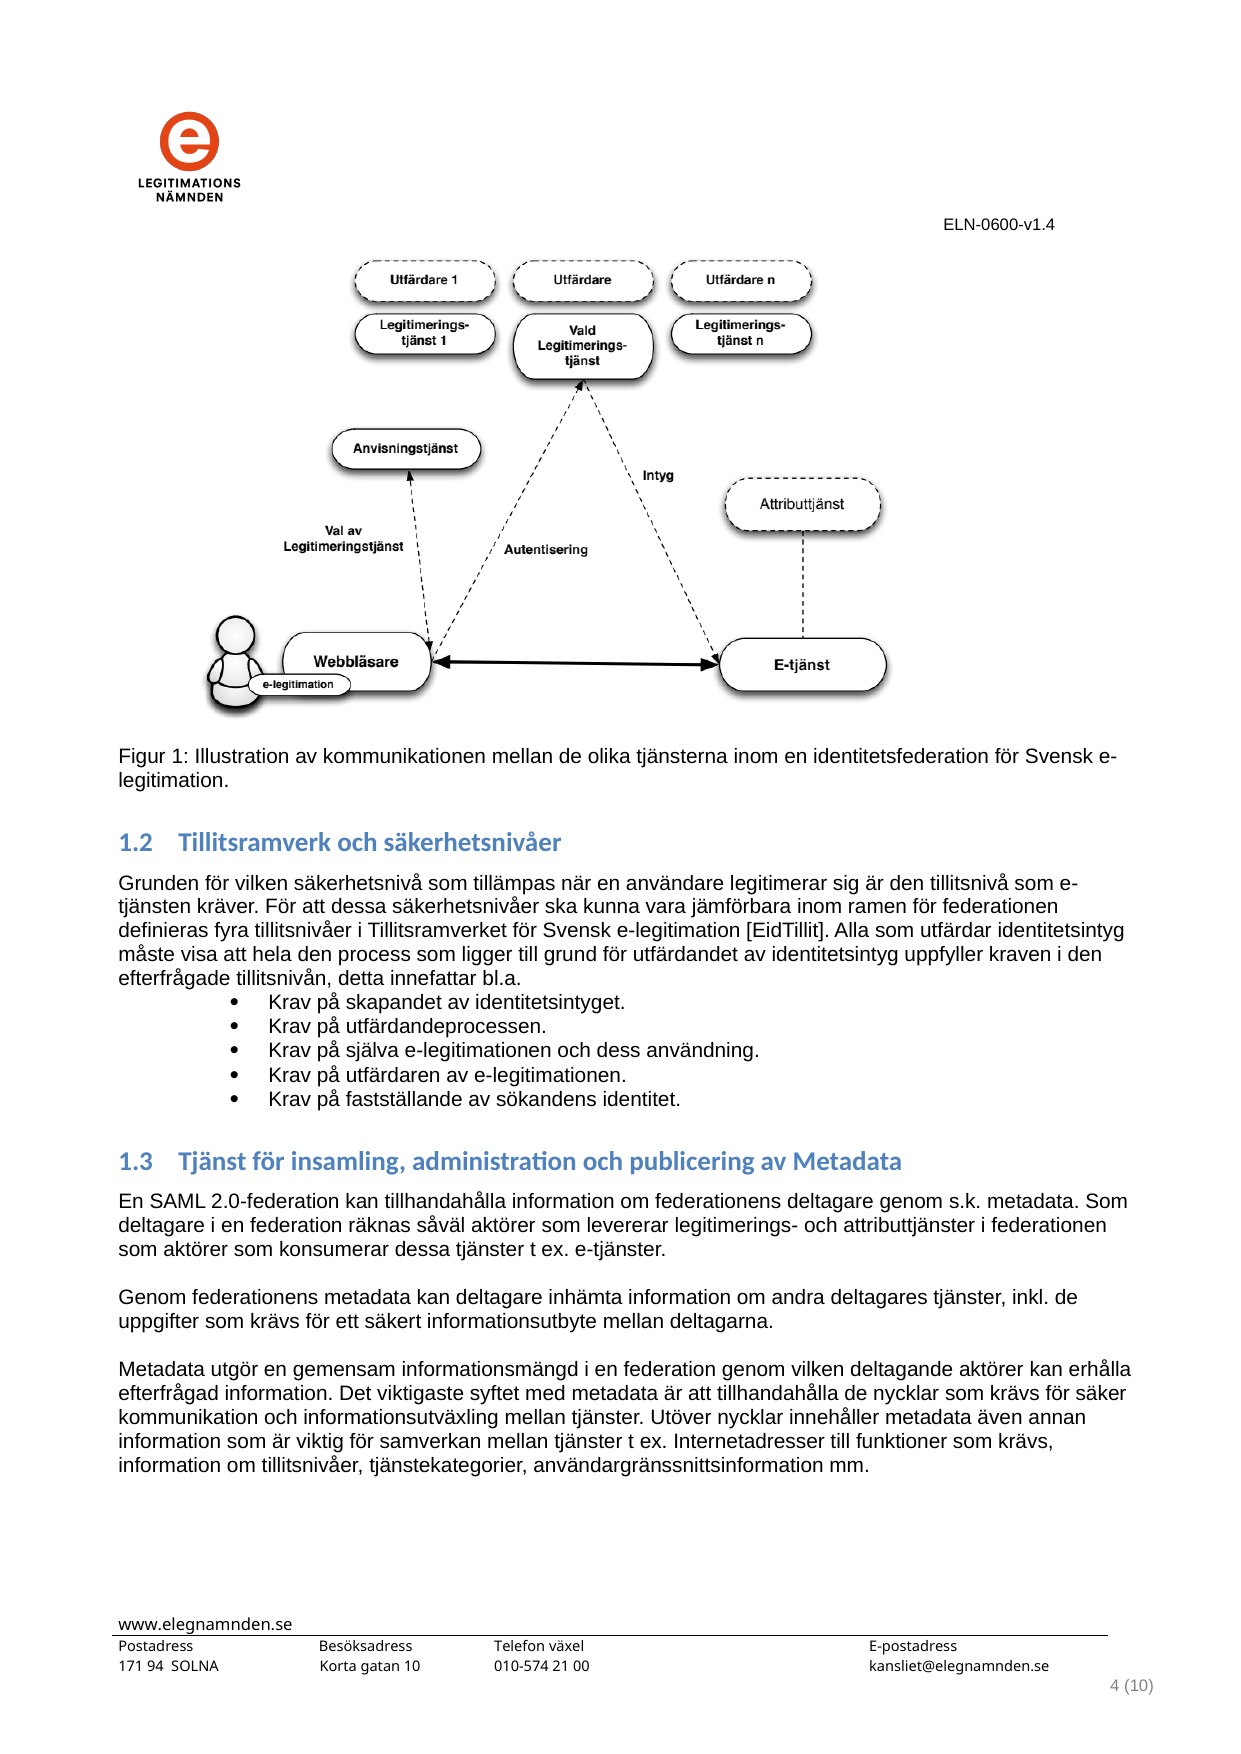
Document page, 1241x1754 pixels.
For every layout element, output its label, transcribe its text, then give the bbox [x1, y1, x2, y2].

subtitle Tillitsramverk och säkerhetsnivåer [118, 825, 1152, 858]
picture [118, 88, 260, 231]
list Krav på skapandet av identitetsintyget. [231, 990, 1152, 1014]
list Krav på fastställande av sökandens identitet. [231, 1086, 1152, 1111]
text Grunden för vilken säkerhetsnivå som tillämpas när en användare legitimerar sig är den tillitsnivå som e-tjänsten kräver. För att dessa säkerhetsnivåer ska kunna vara jämförbara inom ramen för federationen definieras fyra tillitsnivåer i Tillitsramverket för Svensk e-legitimation [EidTillit]. Alla som utfärdar identitetsintyg måste visa att hela den process som ligger till grund för utfärdandet av identitetsintyg uppfyller kraven i den efterfrågade tillitsnivån, detta innefattar bl.a. [118, 870, 1152, 990]
text En SAML 2.0-federation kan tillhandahålla information om federationens deltagare genom s.k. metadata. Som deltagare i en federation räknas såväl aktörer som levererar legitimerings- och attributtjänster i federationen som aktörer som konsumerar dessa tjänster t ex. e-tjänster. [118, 1189, 1152, 1261]
text Genom federationens metadata kan deltagare inhämta information om andra deltagares tjänster, inkl. de uppgifter som krävs för ett säkert informationsutbyte mellan deltagarna. [118, 1285, 1152, 1333]
text Metadata utgör en gemensam informationsmängd i en federation genom vilken deltagande aktörer kan erhålla efterfrågad information. Det viktigaste syftet med metadata är att tillhandahålla de nycklar som krävs för säker kommunikation och informationsutväxling mellan tjänster. Utöver nycklar innehåller metadata även annan information som är viktig för samverkan mellan tjänster t ex. Internetadresser till funktioner som krävs, information om tillitsnivåer, tjänstekategorier, användargränssnittsinformation mm. [118, 1357, 1152, 1477]
text Figur 1: Illustration av kommunikationen mellan de olika tjänsterna inom en identitetsfederation för Svensk e-legitimation. [118, 744, 1152, 792]
list Krav på utfärdaren av e-legitimationen. [231, 1062, 1152, 1086]
subtitle Tjänst för insamling, administration och publicering av Metadata [118, 1144, 1152, 1177]
list Krav på utfärdandeprocessen. [231, 1014, 1152, 1038]
list Krav på själva e-legitimationen och dess användning. [231, 1038, 1152, 1062]
